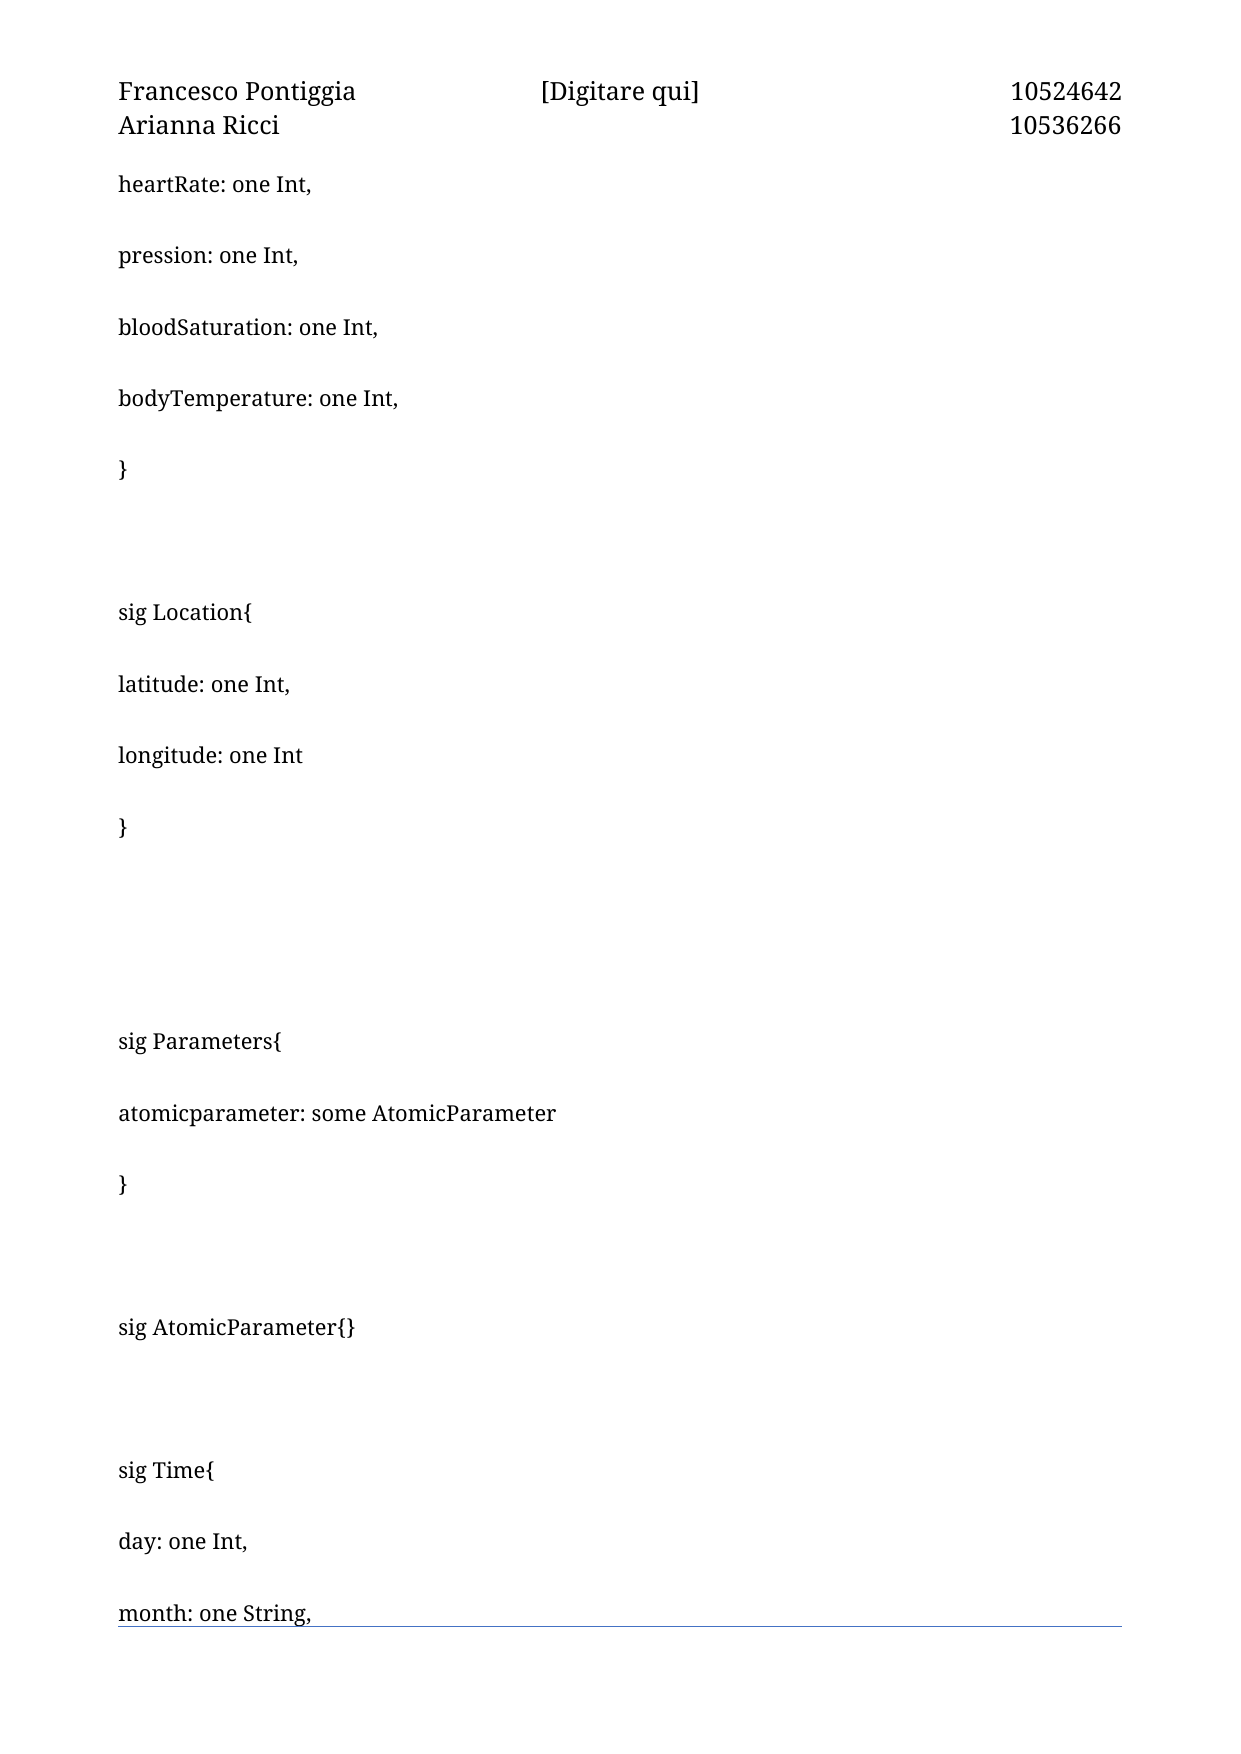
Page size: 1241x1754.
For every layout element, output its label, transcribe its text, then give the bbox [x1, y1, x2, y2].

subtitle } [118, 1169, 1122, 1199]
subtitle sig AtomicParameter{} [118, 1312, 1122, 1342]
subtitle sig Time{ [118, 1455, 1122, 1484]
subtitle bodyTemperature: one Int, [118, 383, 1122, 413]
subtitle sig Parameters{ [118, 1026, 1122, 1056]
subtitle atomicparameter: some AtomicParameter [118, 1097, 1122, 1127]
subtitle } [118, 812, 1122, 841]
subtitle month: one String, [118, 1598, 1122, 1626]
subtitle pression: one Int, [118, 240, 1122, 270]
subtitle longitude: one Int [118, 740, 1122, 770]
subtitle sig Location{ [118, 597, 1122, 627]
subtitle day: one Int, [118, 1526, 1122, 1556]
subtitle latitude: one Int, [118, 669, 1122, 698]
subtitle heartRate: one Int, [118, 168, 1122, 198]
subtitle } [118, 454, 1122, 484]
subtitle bloodSaturation: one Int, [118, 311, 1122, 341]
